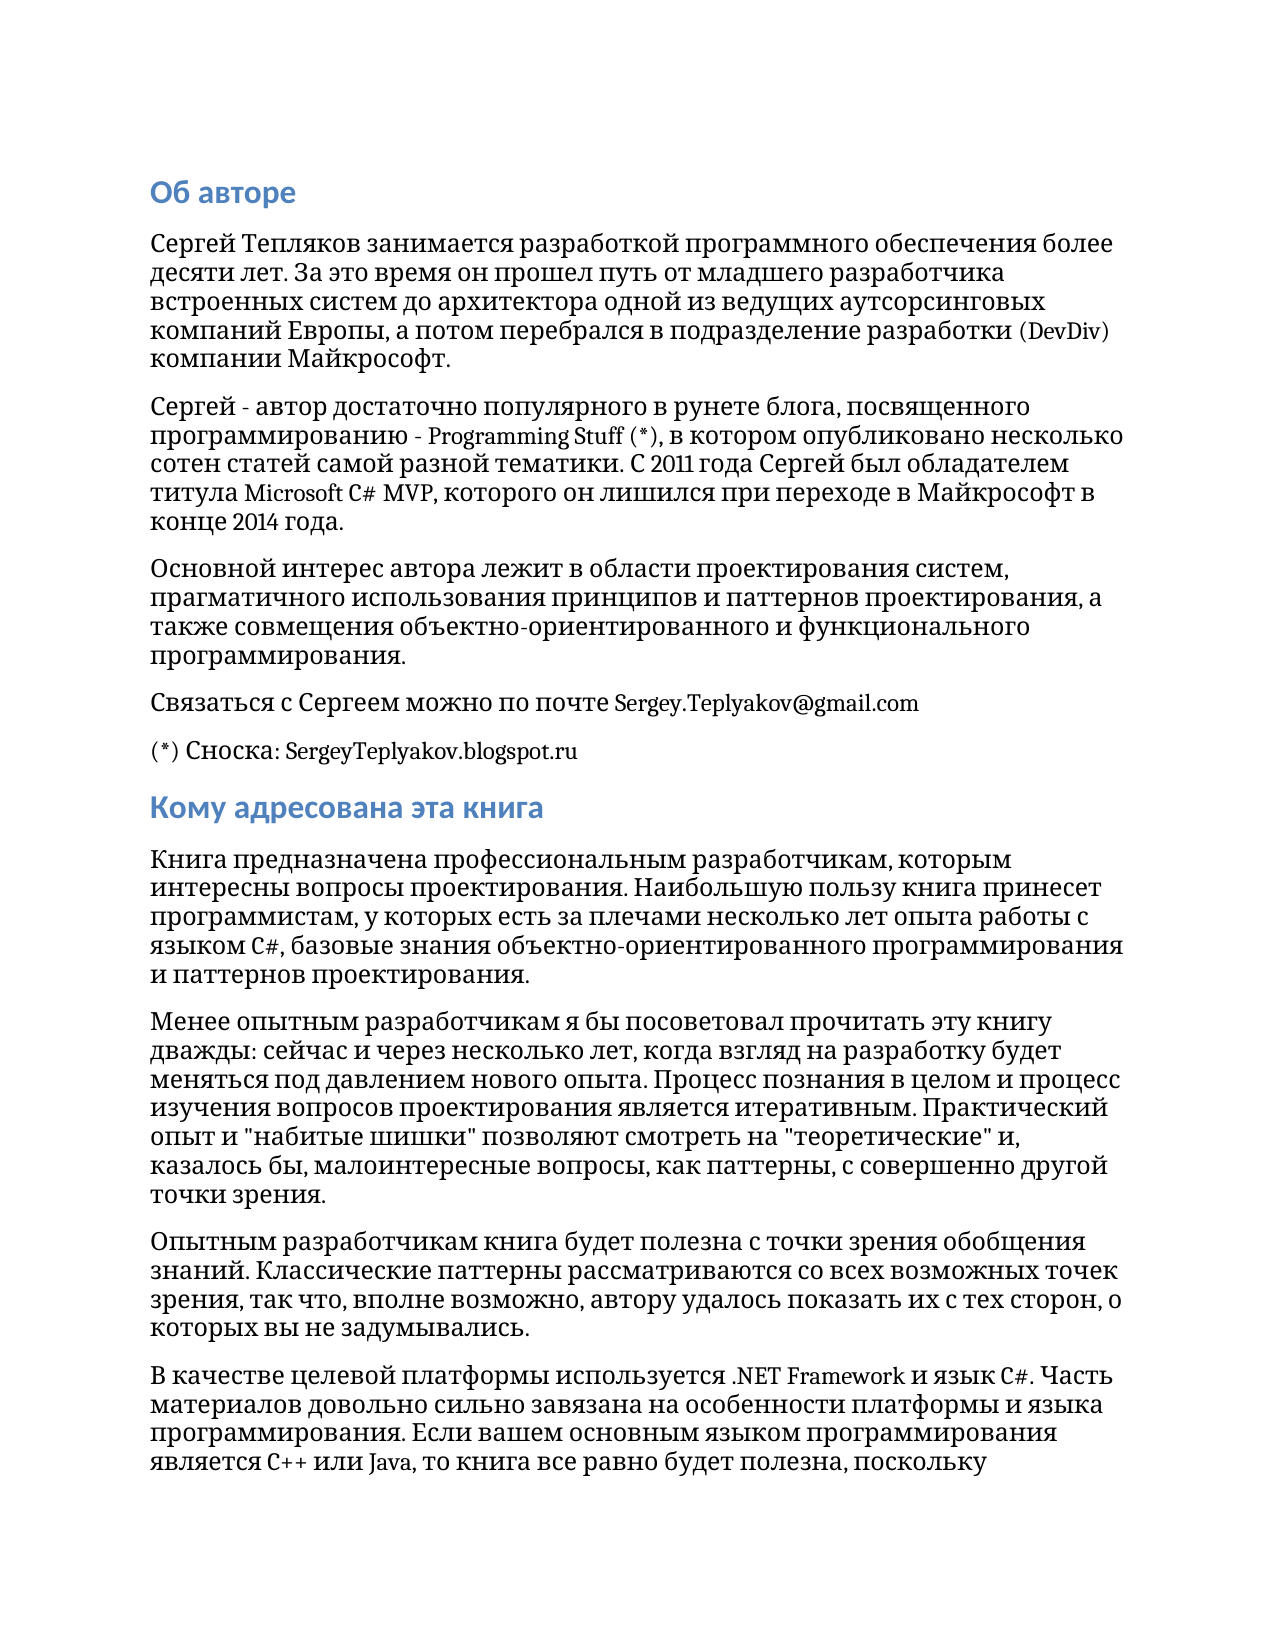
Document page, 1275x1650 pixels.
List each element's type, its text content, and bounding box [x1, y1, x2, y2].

text (*) Сноска: SergeyTeplyakov.blogspot.ru [150, 737, 1125, 765]
text Сергей - автор достаточно популярного в рунете блога, посвященного программированию - Programming Stuff (*), в котором опубликовано несколько сотен статей самой разной тематики. С 2011 года Сергей был обладателем титула Microsoft C# MVP, которого он лишился при переходе в Майкрософт в конце 2014 года. [150, 393, 1125, 537]
subtitle Об авторе [150, 171, 1125, 212]
text Менее опытным разработчикам я бы посоветовал прочитать эту книгу дважды: сейчас и через несколько лет, когда взгляд на разработку будет меняться под давлением нового опыта. Процесс познания в целом и процесс изучения вопросов проектирования является итеративным. Практический опыт и "набитые шишки" позволяют смотреть на "теоретические" и, казалось бы, малоинтересные вопросы, как паттерны, с совершенно другой точки зрения. [150, 1008, 1125, 1209]
text Основной интерес автора лежит в области проектирования систем, прагматичного использования принципов и паттернов проектирования, а также совмещения объектно-ориентированного и функционального программирования. [150, 555, 1125, 670]
subtitle Кому адресована эта книга [150, 786, 1125, 827]
text Книга предназначена профессиональным разработчикам, которым интересны вопросы проектирования. Наибольшую пользу книга принесет программистам, у которых есть за плечами несколько лет опыта работы с языком C#, базовые знания объектно-ориентированного программирования и паттернов проектирования. [150, 846, 1125, 989]
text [150, 1362, 1125, 1477]
text Сергей Тепляков занимается разработкой программного обеспечения более десяти лет. За это время он прошел путь от младшего разработчика встроенных систем до архитектора одной из ведущих аутсорсинговых компаний Европы, а потом перебрался в подразделение разработки (DevDiv) компании Майкрософт. [150, 230, 1125, 374]
text Опытным разработчикам книга будет полезна с точки зрения обобщения знаний. Классические паттерны рассматриваются со всех возможных точек зрения, так что, вполне возможно, автору удалось показать их с тех сторон, о которых вы не задумывались. [150, 1228, 1125, 1343]
text Связаться с Сергеем можно по почте Sergey.Teplyakov@gmail.com [150, 689, 1125, 718]
